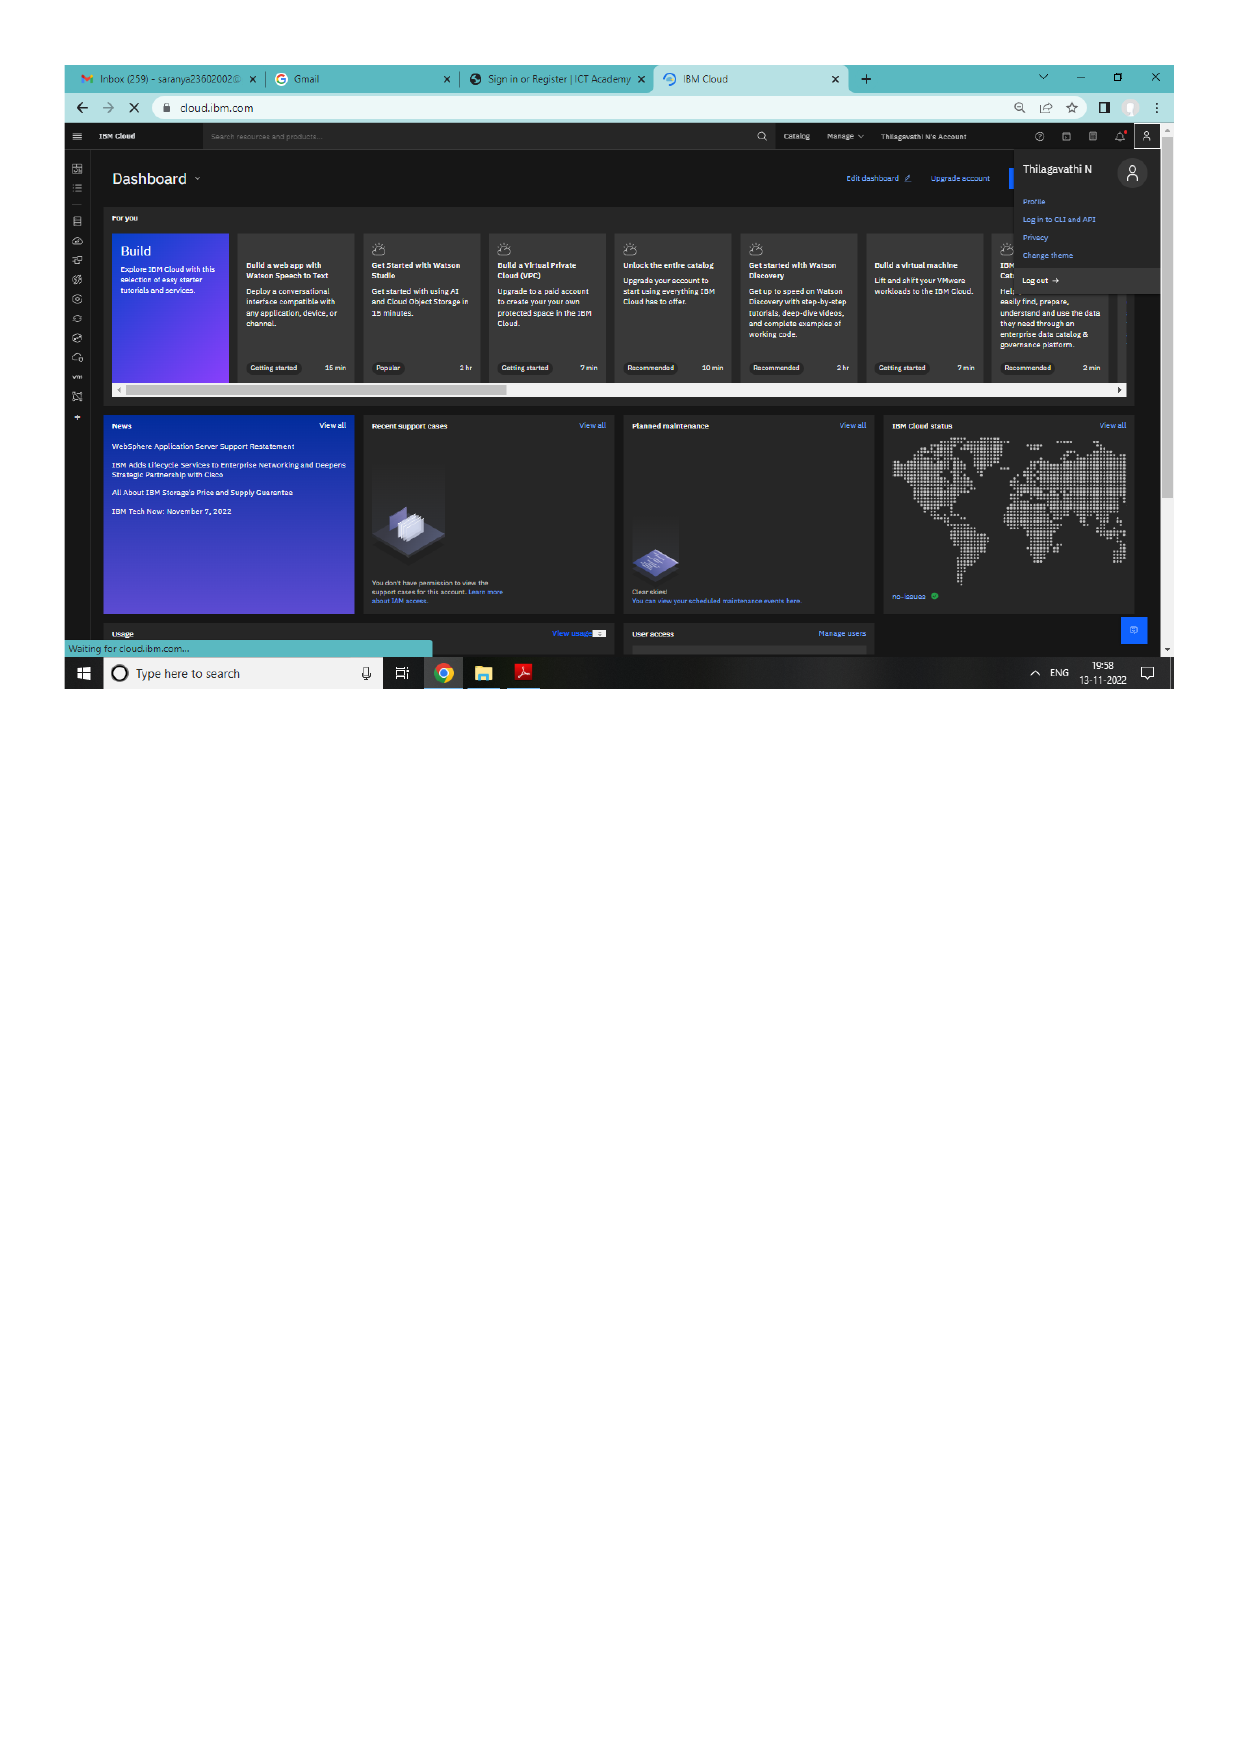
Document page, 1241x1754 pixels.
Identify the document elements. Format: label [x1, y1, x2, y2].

picture [64, 65, 1174, 689]
